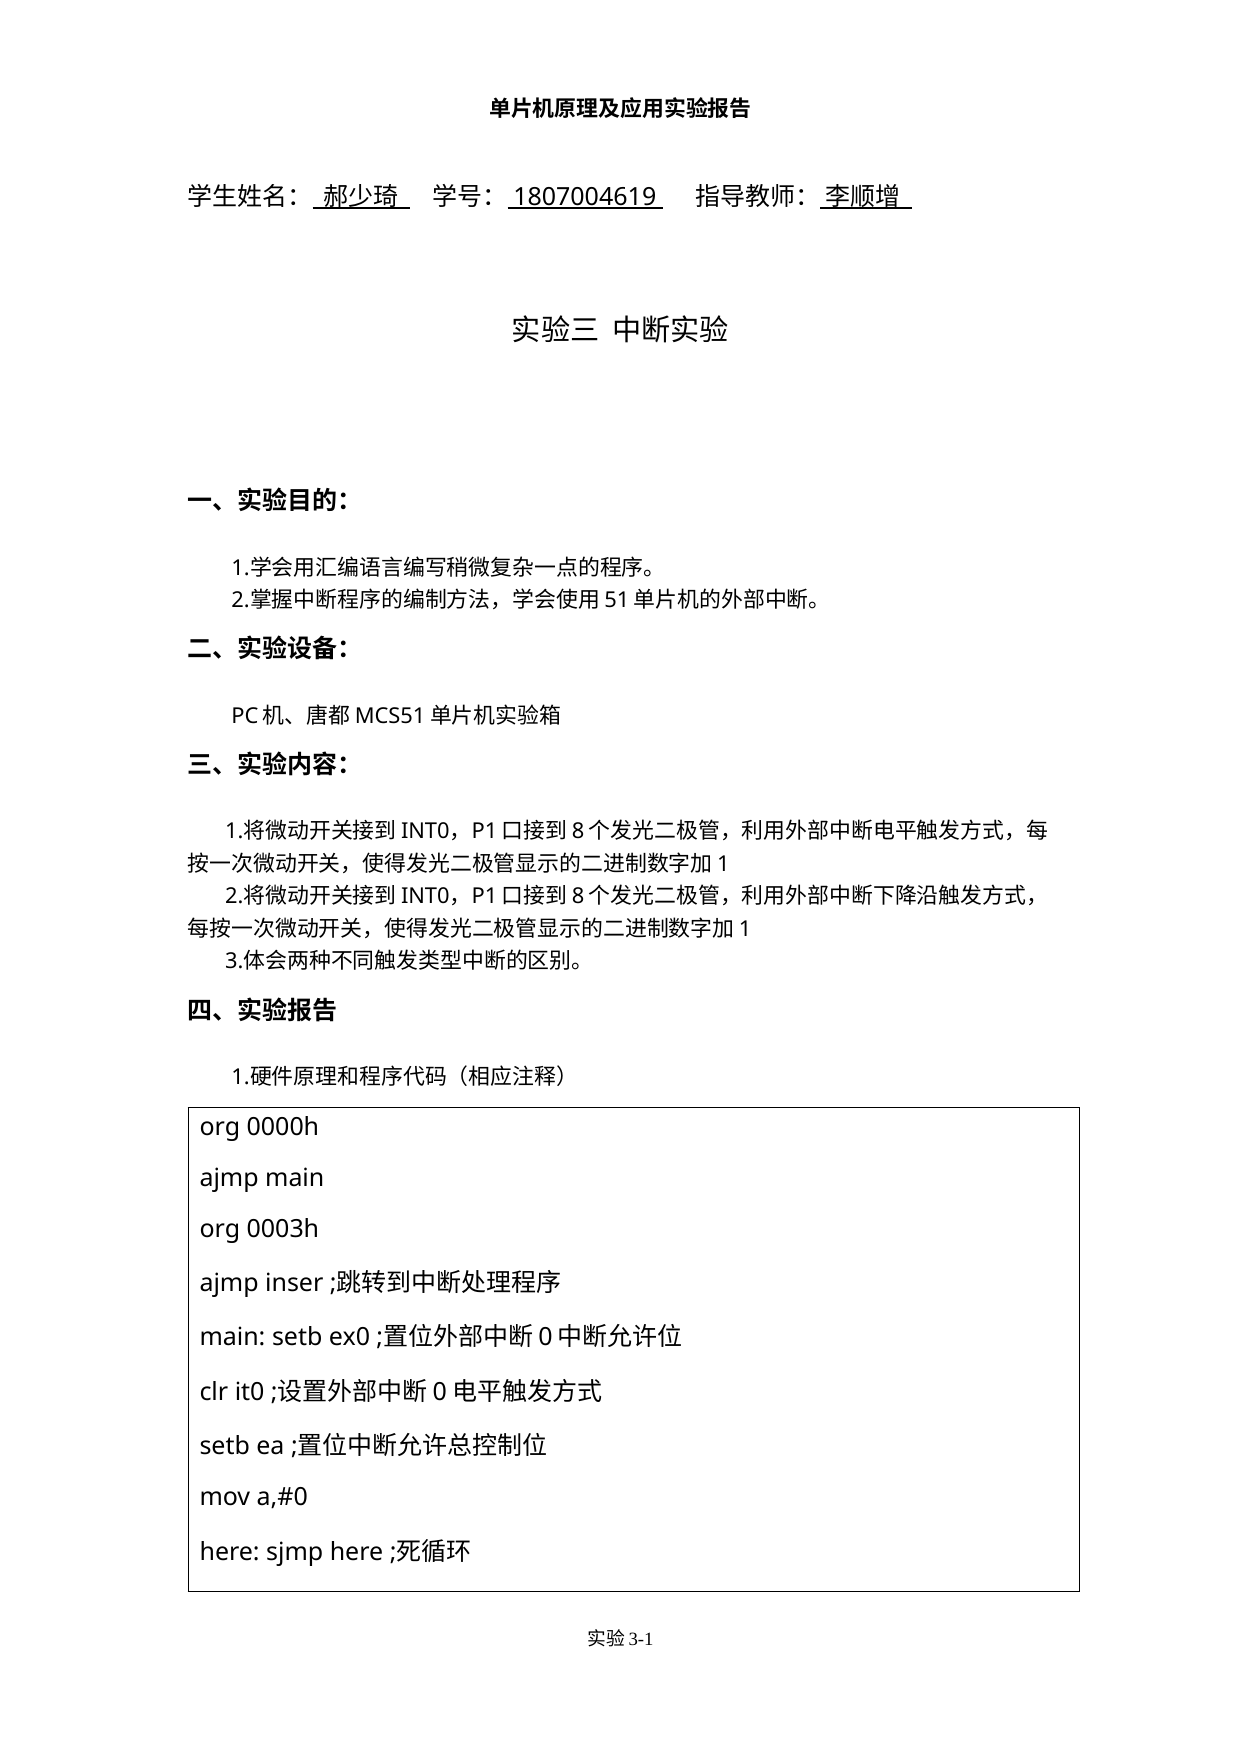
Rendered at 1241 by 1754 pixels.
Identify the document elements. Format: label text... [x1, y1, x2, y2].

list 将微动开关接到INT0，P1口接到8个发光二极管，利用外部中断下降沿触发方式，每按一次微动开关，使得发光二极管显示的二进制数字加1 [187, 878, 1053, 943]
text 四、实验报告 [187, 976, 1053, 1041]
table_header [189, 1108, 1079, 1591]
text 二、实验设备： [187, 614, 1053, 679]
text PC机、唐都MCS51单片机实验箱 [187, 698, 1053, 730]
text 实验三 中断实验 [187, 295, 1053, 360]
text 一、实验目的： [187, 466, 1053, 531]
text 1.学会用汇编语言编写稍微复杂一点的程序。 [187, 549, 1053, 582]
text 三、实验内容： [187, 730, 1053, 795]
list 体会两种不同触发类型中断的区别。 [187, 943, 1053, 976]
list 将微动开关接到INT0，P1口接到8个发光二极管，利用外部中断电平触发方式，每按一次微动开关，使得发光二极管显示的二进制数字加1 [187, 813, 1053, 878]
text 1.硬件原理和程序代码（相应注释） [187, 1059, 1053, 1091]
text 2.掌握中断程序的编制方法，学会使用51单片机的外部中断。 [187, 582, 1053, 614]
text 学生姓名： 郝少琦 学号： 1807004619 指导教师： 李顺增 [187, 162, 1053, 227]
